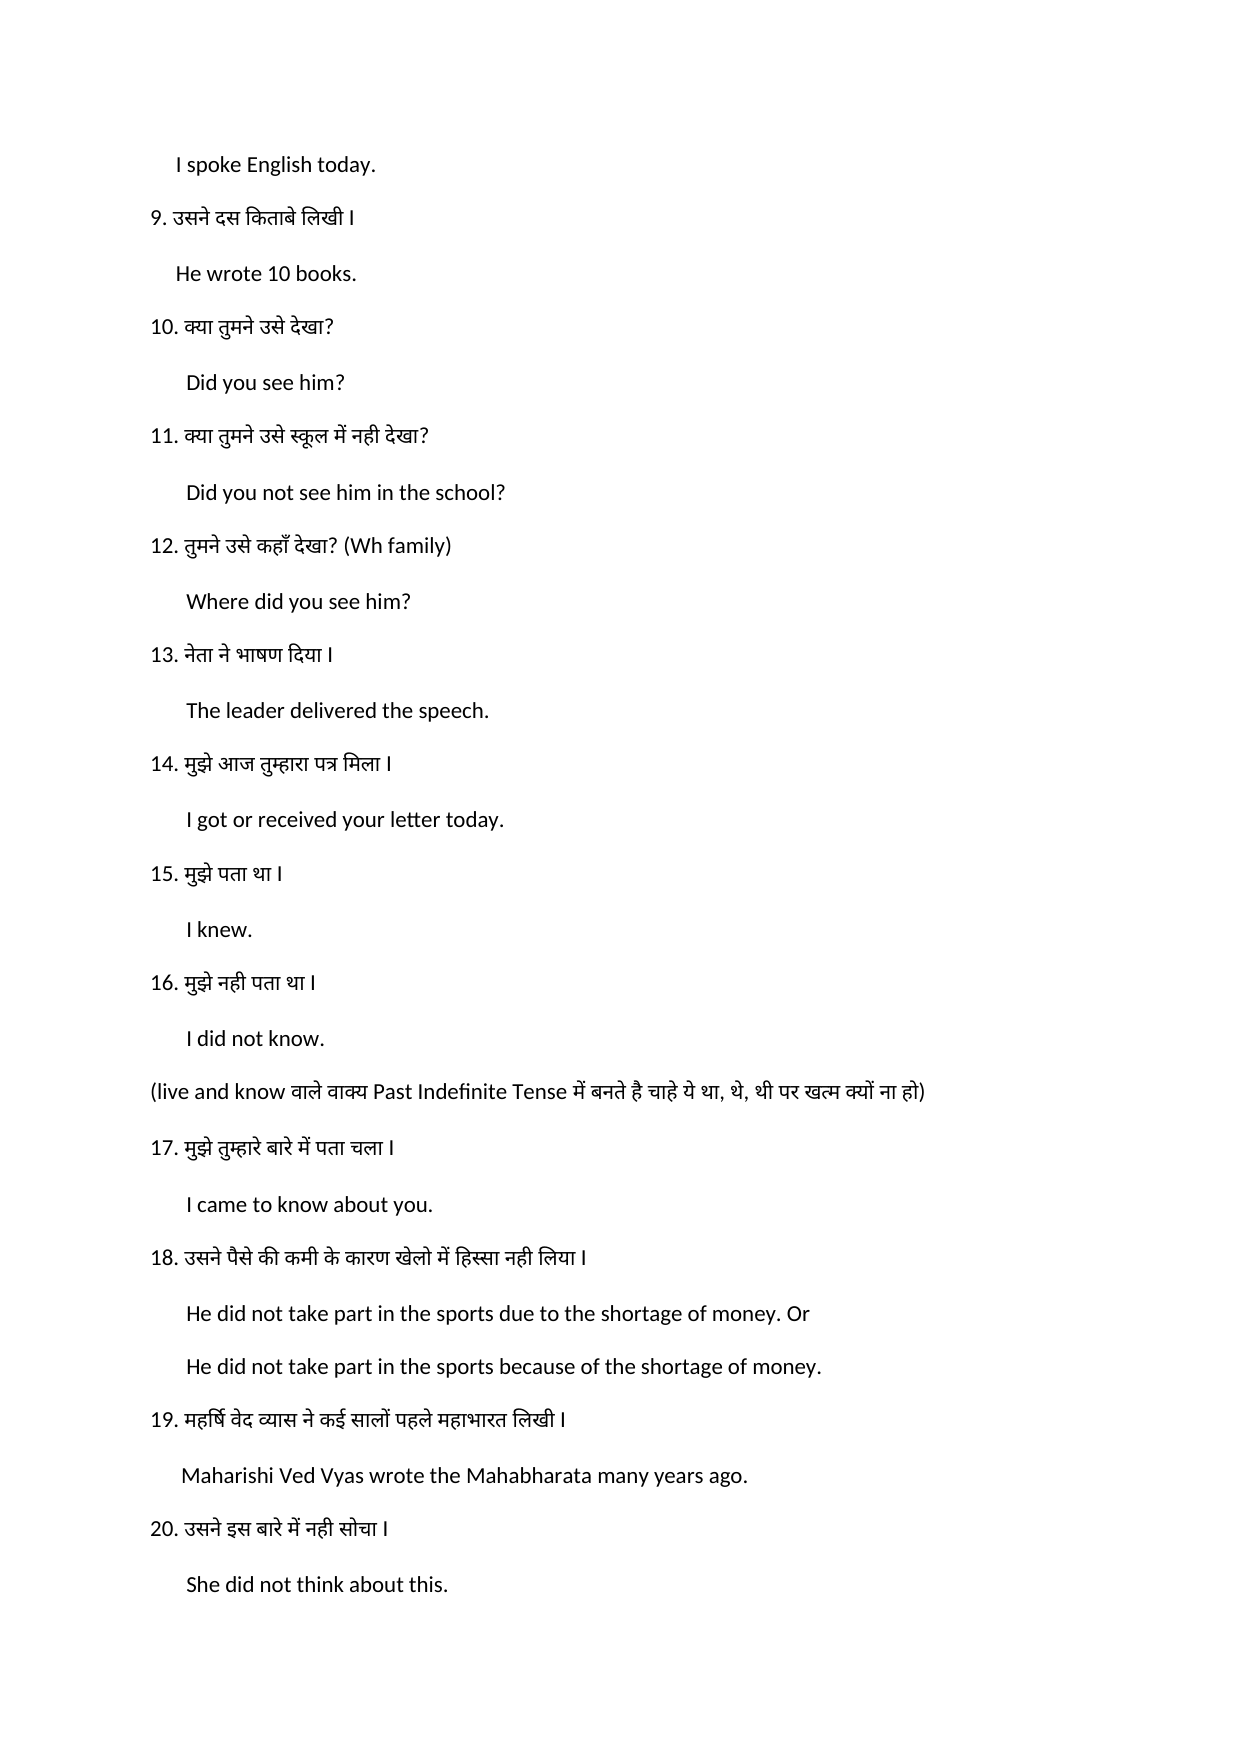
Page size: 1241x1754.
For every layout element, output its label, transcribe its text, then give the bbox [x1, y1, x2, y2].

text 20. उसने इस बारे में नही सोचा I [150, 1514, 1090, 1545]
text She did not think about this. [150, 1571, 1090, 1598]
text 13. नेता ने भाषण दिया I [150, 640, 1090, 671]
text I spoke English today. [150, 150, 1090, 178]
text 18. उसने पैसे की कमी के कारण खेलो में हिस्सा नही लिया I [150, 1243, 1090, 1273]
text He did not take part in the sports due to the shortage of money. Or [150, 1299, 1090, 1327]
text Did you see him? [150, 368, 1090, 397]
text I knew. [150, 915, 1090, 943]
text Did you not see him in the school? [150, 478, 1090, 506]
text Maharishi Ved Vyas wrote the Mahabharata many years ago. [150, 1461, 1090, 1489]
text He did not take part in the sports because of the shortage of money. [150, 1352, 1090, 1380]
text The leader delivered the speech. [150, 696, 1090, 724]
text 17. मुझे तुम्हारे बारे में पता चला I [150, 1133, 1090, 1164]
text 14. मुझे आज तुम्हारा पत्र मिला I [150, 749, 1090, 780]
text He wrote 10 books. [150, 259, 1090, 287]
text I did not know. [150, 1024, 1090, 1052]
text 11. क्या तुमने उसे स्कूल में नही देखा? [150, 422, 1090, 452]
text (live and know वाले वाक्य Past Indefinite Tense में बनते है चाहे ये था, थे, थी पर खत्म क्यों ना हो) [150, 1077, 1090, 1108]
text 15. मुझे पता था I [150, 859, 1090, 889]
text 16. मुझे नही पता था I [150, 968, 1090, 999]
text 19. महर्षि वेद व्यास ने कई सालों पहले महाभारत लिखी I [150, 1405, 1090, 1436]
text 9. उसने दस किताबे लिखी I [150, 203, 1090, 234]
text I got or received your letter today. [150, 806, 1090, 834]
text 12. तुमने उसे कहाँ देखा? (Wh family) [150, 531, 1090, 562]
text Where did you see him? [150, 587, 1090, 615]
text I came to know about you. [150, 1190, 1090, 1218]
text 10. क्या तुमने उसे देखा? [150, 312, 1090, 343]
